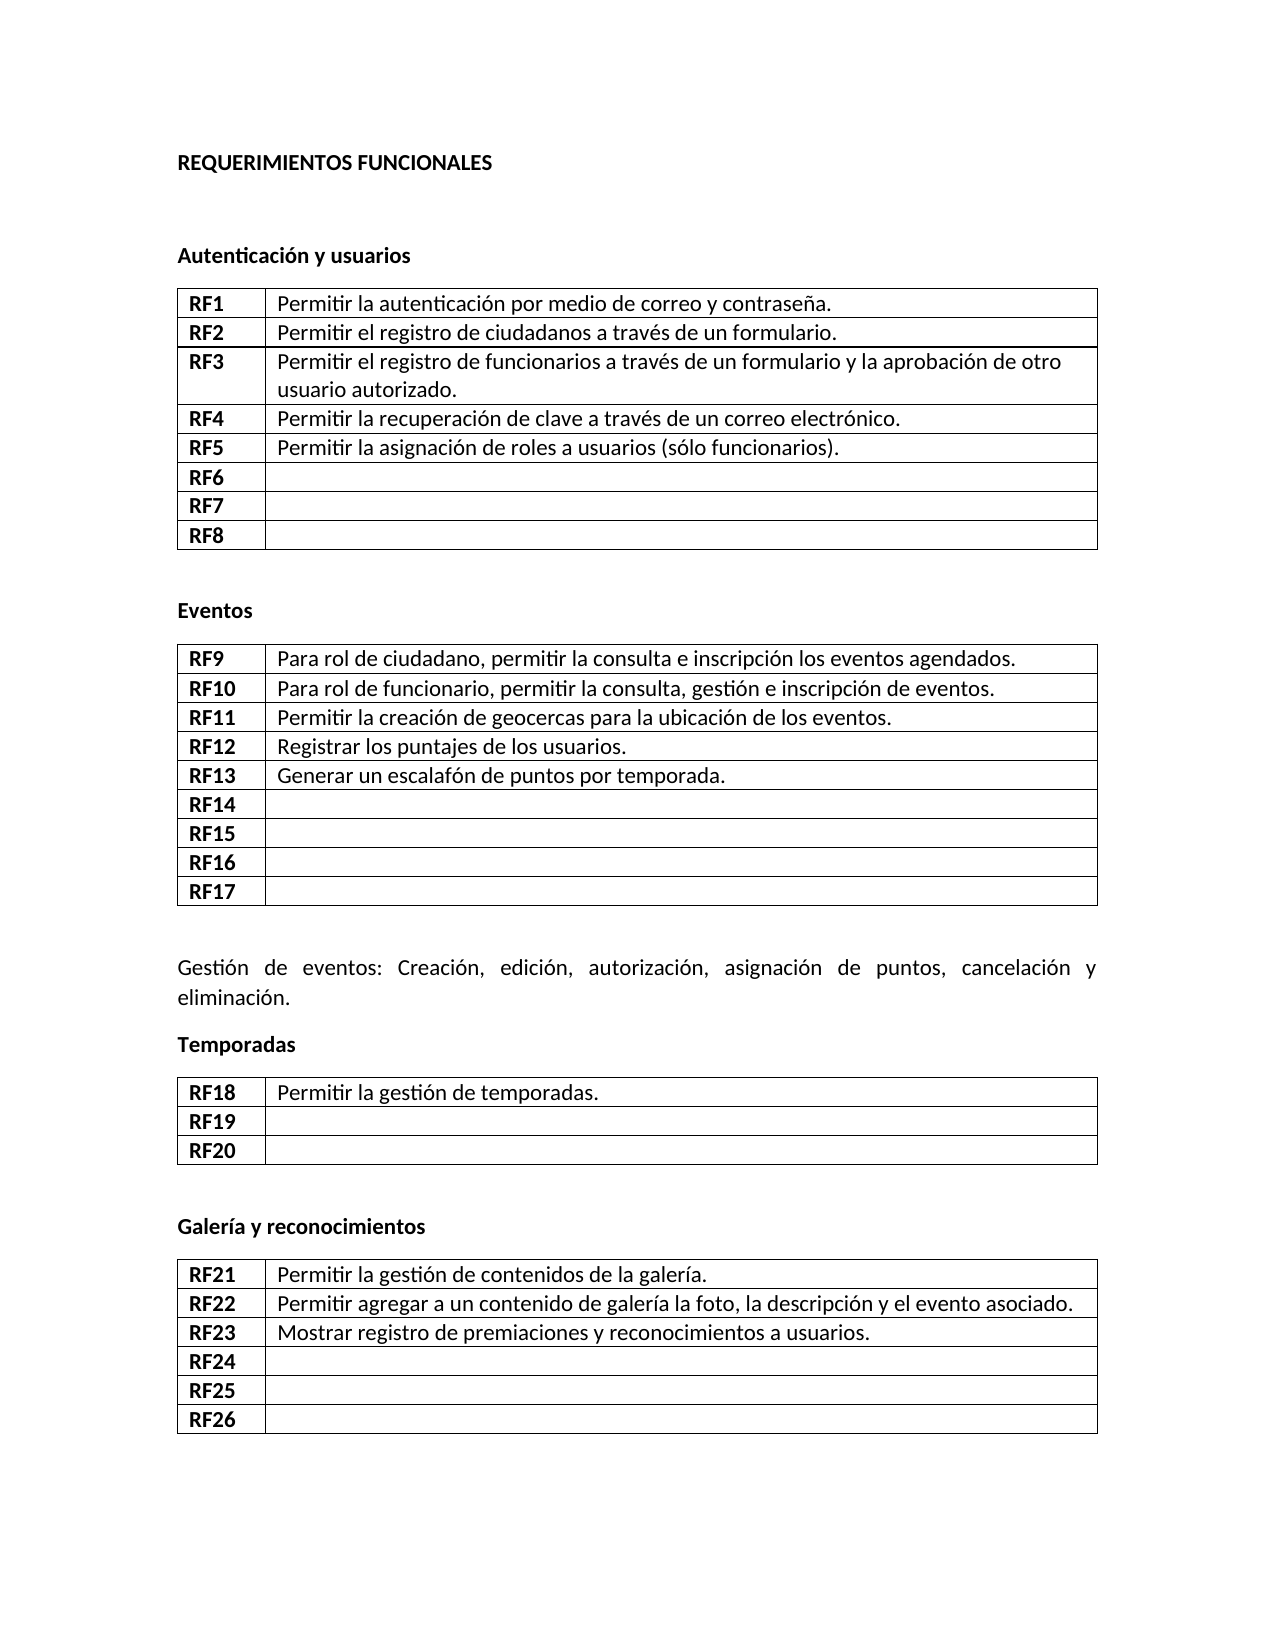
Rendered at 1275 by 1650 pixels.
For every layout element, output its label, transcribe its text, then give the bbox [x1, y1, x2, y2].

table_cell RF26 [178, 1405, 265, 1433]
table_cell Registrar los puntajes de los usuarios. [266, 732, 1097, 760]
table_cell [266, 1136, 1097, 1164]
table_cell Permitir el registro de ciudadanos a través de un formulario. [266, 318, 1097, 346]
table_cell [266, 819, 1097, 847]
table_cell RF13 [178, 761, 265, 789]
text REQUERIMIENTOS FUNCIONALES [177, 148, 1098, 176]
table_cell [266, 1376, 1097, 1404]
table_cell RF5 [178, 434, 265, 462]
table_cell RF4 [178, 405, 265, 432]
table_header Para rol de ciudadano, permitir la consulta e inscripción los eventos agendados. [266, 645, 1097, 673]
table_cell Permitir la creación de geocercas para la ubicación de los eventos. [266, 703, 1097, 731]
table_cell Para rol de funcionario, permitir la consulta, gestión e inscripción de eventos. [266, 674, 1097, 702]
table_cell RF20 [178, 1136, 265, 1164]
text Galería y reconocimientos [177, 1212, 1098, 1240]
table_cell RF15 [178, 819, 265, 847]
table_cell Permitir la recuperación de clave a través de un correo electrónico. [266, 405, 1097, 432]
table_cell [266, 848, 1097, 876]
table_header RF21 [178, 1260, 265, 1288]
table_cell Permitir agregar a un contenido de galería la foto, la descripción y el evento asociado. [266, 1289, 1097, 1317]
table_header RF9 [178, 645, 265, 673]
table_cell [266, 463, 1097, 491]
text Temporadas [177, 1030, 1098, 1058]
table_header Permitir la gestión de contenidos de la galería. [266, 1260, 1097, 1288]
table_cell RF2 [178, 318, 265, 346]
table_cell [266, 790, 1097, 818]
text Gestión de eventos: Creación, edición, autorización, asignación de puntos, cancelación y eliminación. [177, 953, 1098, 1011]
table_cell RF6 [178, 463, 265, 491]
table_cell Generar un escalafón de puntos por temporada. [266, 761, 1097, 789]
table_cell RF24 [178, 1347, 265, 1375]
table_cell RF10 [178, 674, 265, 702]
table_cell [266, 877, 1097, 905]
table_header RF1 [178, 289, 265, 317]
text Autenticación y usuarios [177, 241, 1098, 269]
table_cell Permitir la asignación de roles a usuarios (sólo funcionarios). [266, 434, 1097, 462]
table_header Permitir la autenticación por medio de correo y contraseña. [266, 289, 1097, 317]
text Eventos [177, 597, 1098, 625]
table_cell RF7 [178, 492, 265, 520]
table_cell [266, 1107, 1097, 1135]
table_cell RF19 [178, 1107, 265, 1135]
table_cell [266, 492, 1097, 520]
table_cell [266, 1347, 1097, 1375]
table_cell RF25 [178, 1376, 265, 1404]
table_cell RF22 [178, 1289, 265, 1317]
table_cell RF23 [178, 1318, 265, 1346]
table_cell RF8 [178, 521, 265, 549]
table_cell RF11 [178, 703, 265, 731]
table_cell RF14 [178, 790, 265, 818]
table_header Permitir la gestión de temporadas. [266, 1078, 1097, 1106]
table_cell Mostrar registro de premiaciones y reconocimientos a usuarios. [266, 1318, 1097, 1346]
table_cell Permitir el registro de funcionarios a través de un formulario y la aprobación de otro usuario autorizado. [266, 348, 1097, 403]
table_cell RF12 [178, 732, 265, 760]
table_cell RF17 [178, 877, 265, 905]
table_cell RF3 [178, 348, 265, 403]
table_cell RF16 [178, 848, 265, 876]
table_cell [266, 521, 1097, 549]
table_header RF18 [178, 1078, 265, 1106]
table_cell [266, 1405, 1097, 1433]
